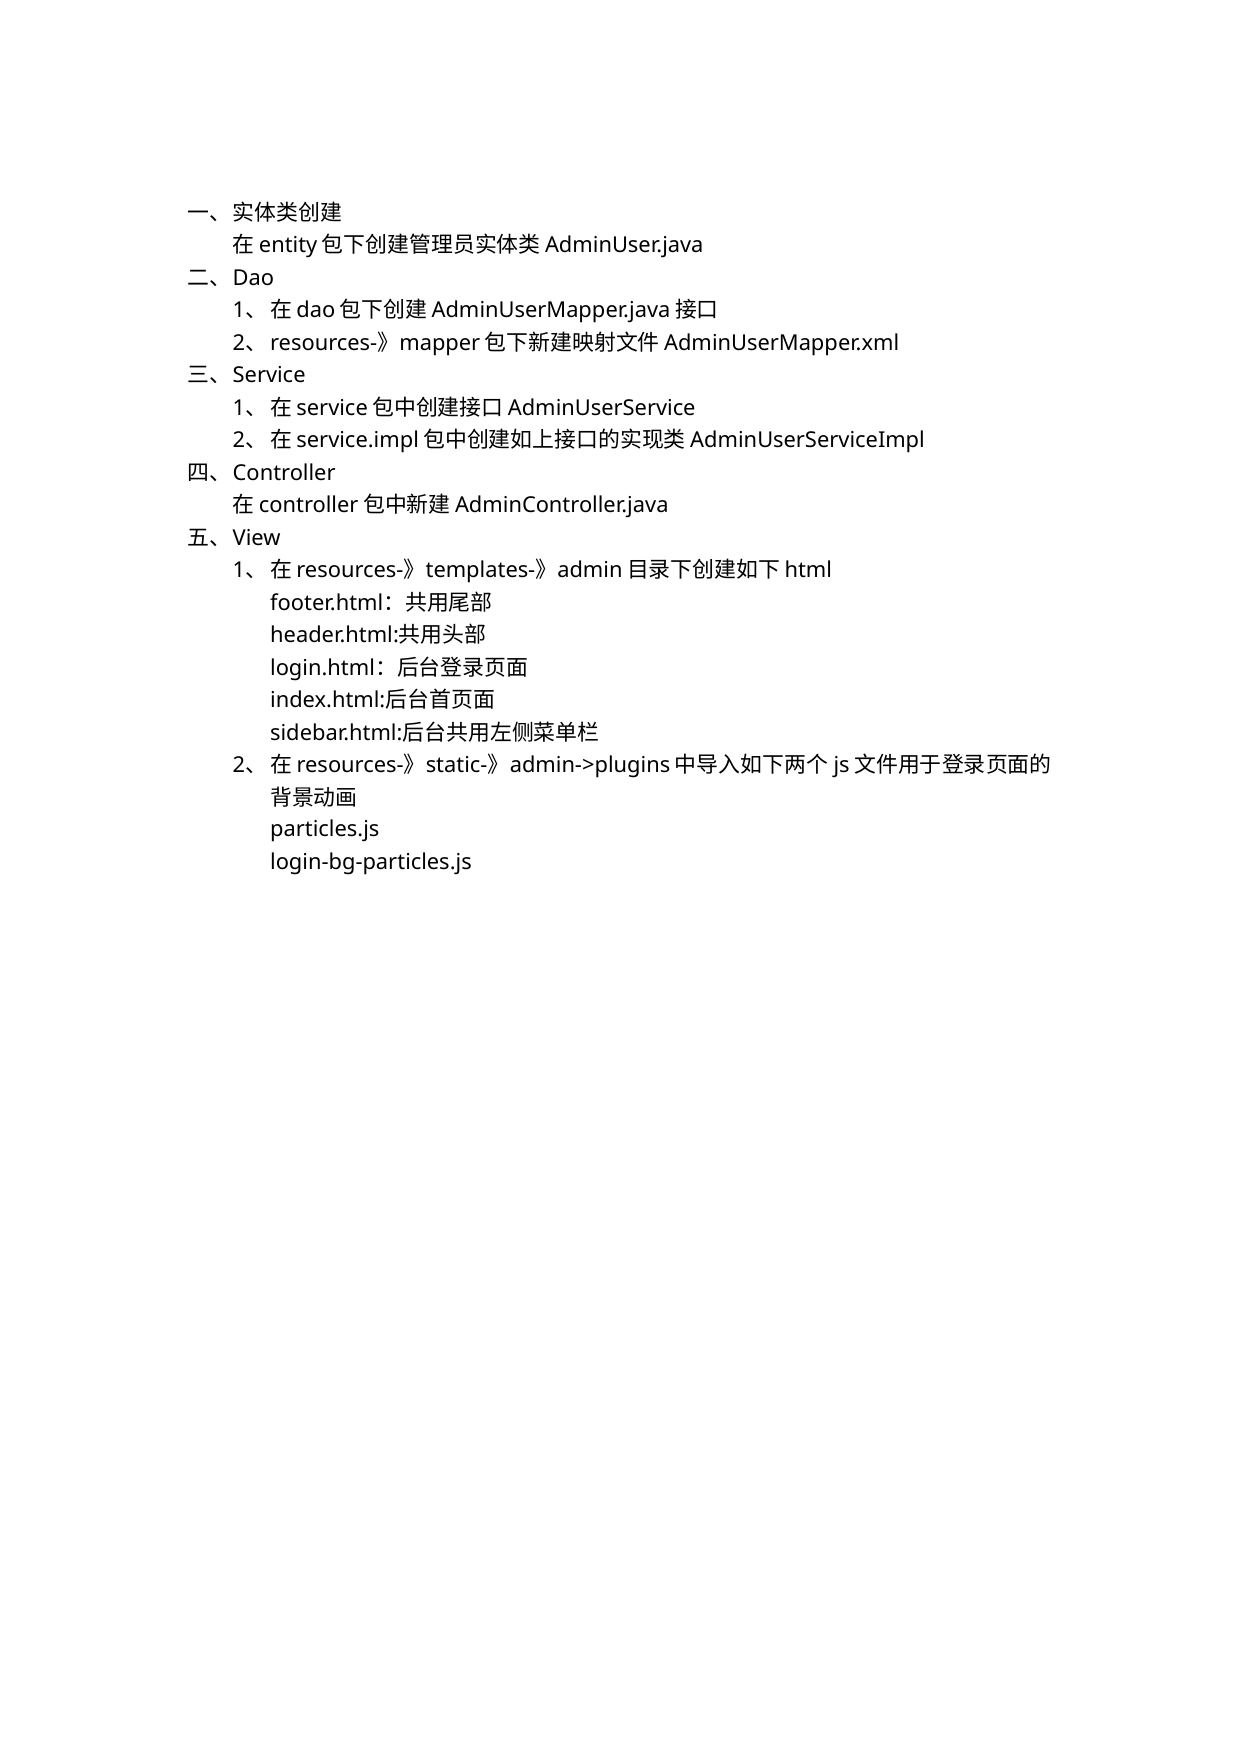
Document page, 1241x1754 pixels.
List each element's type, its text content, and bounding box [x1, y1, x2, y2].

list index.html:后台首页面 [270, 682, 1053, 714]
list sidebar.html:后台共用左侧菜单栏 [270, 714, 1053, 747]
list View [187, 519, 1053, 552]
list Dao [187, 259, 1053, 292]
list 在service.impl包中创建如上接口的实现类AdminUserServiceImpl [232, 422, 1053, 454]
list footer.html：共用尾部 [270, 584, 1053, 617]
list 在dao包下创建AdminUserMapper.java接口 [232, 292, 1053, 324]
list header.html:共用头部 [270, 617, 1053, 649]
list particles.js [270, 812, 1053, 844]
list 实体类创建 [187, 194, 1053, 227]
list Service [187, 357, 1053, 389]
list Controller [187, 454, 1053, 487]
list resources-》mapper包下新建映射文件AdminUserMapper.xml [232, 324, 1053, 357]
list 在resources-》templates-》admin目录下创建如下html [232, 552, 1053, 584]
list 在controller包中新建AdminController.java [232, 487, 1053, 519]
list login.html：后台登录页面 [270, 649, 1053, 682]
list 在service包中创建接口AdminUserService [232, 389, 1053, 422]
list 在resources-》static-》admin->plugins中导入如下两个js文件用于登录页面的背景动画 [232, 747, 1053, 812]
list login-bg-particles.js [270, 844, 1053, 877]
list 在entity包下创建管理员实体类AdminUser.java [232, 227, 1053, 259]
